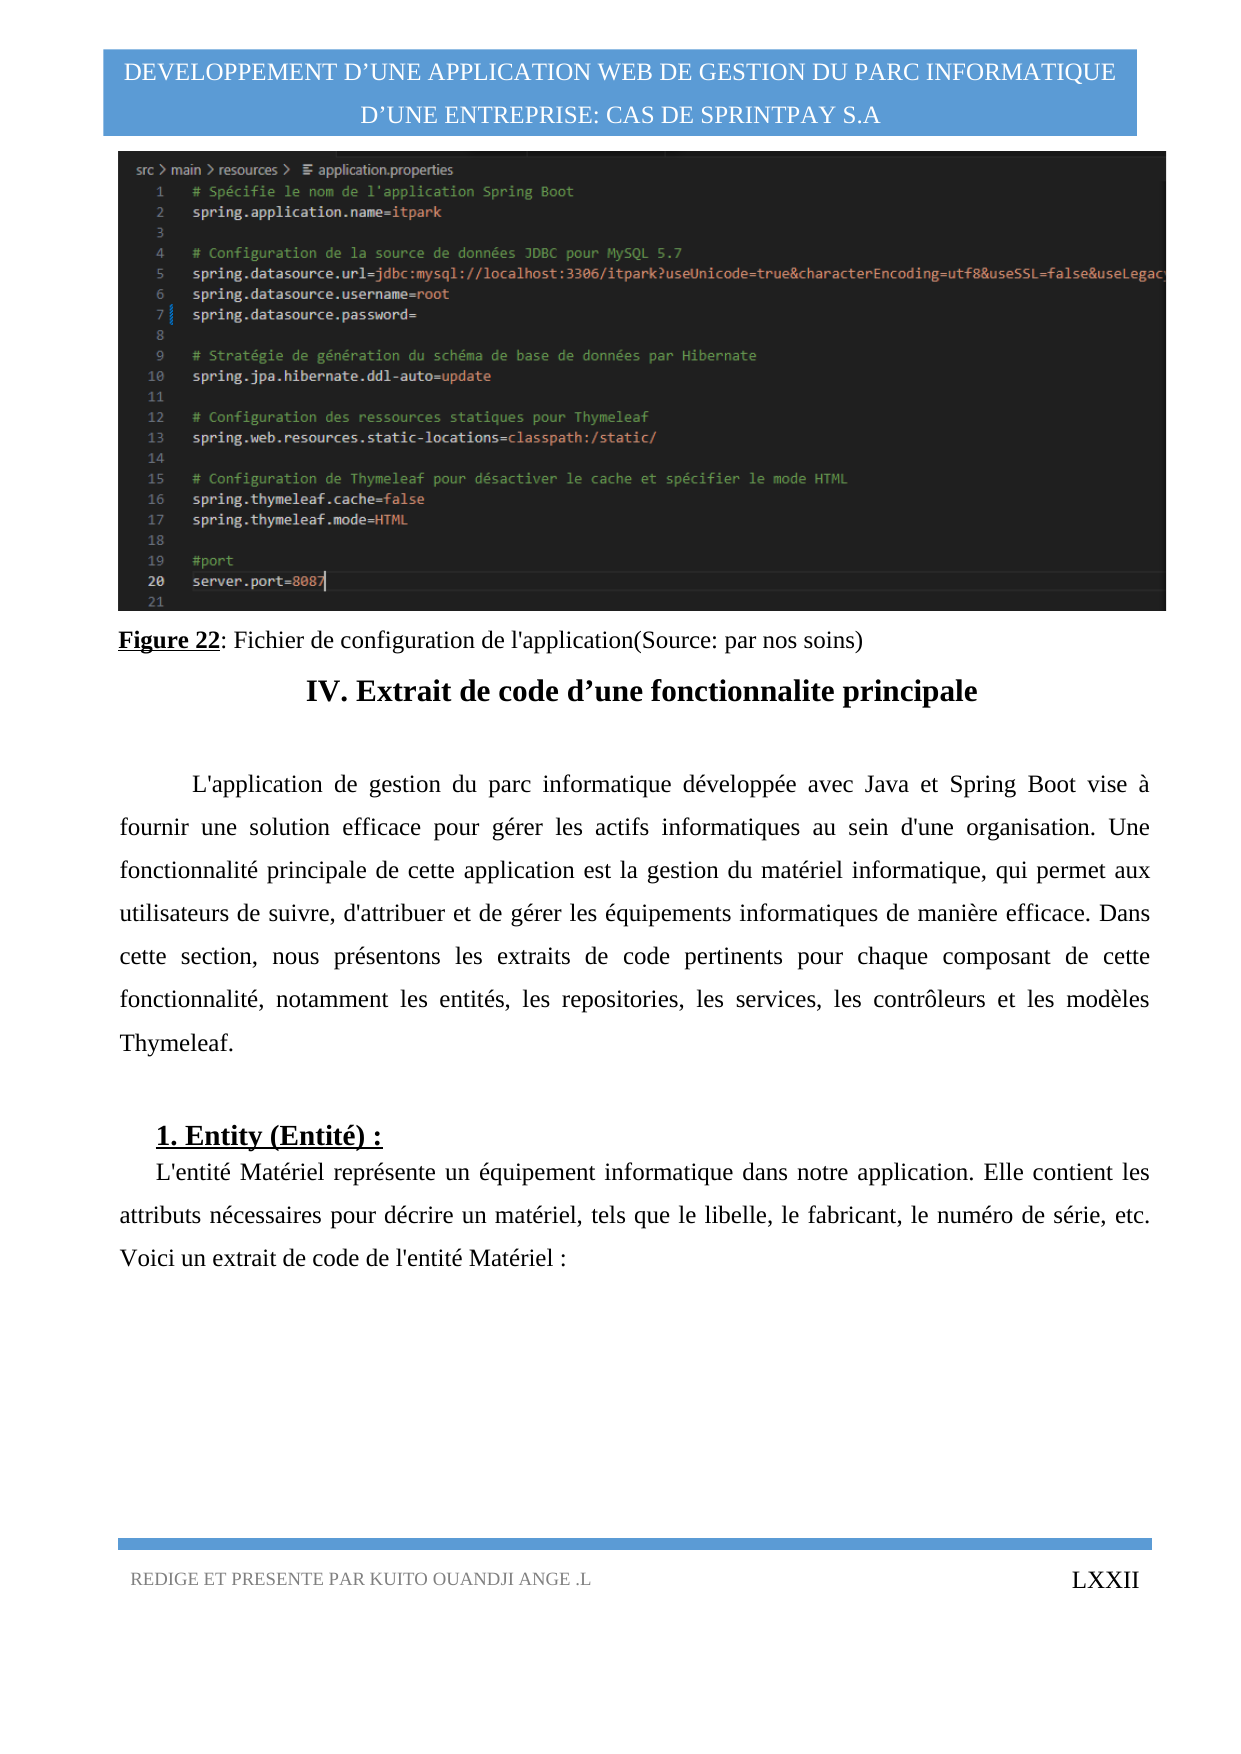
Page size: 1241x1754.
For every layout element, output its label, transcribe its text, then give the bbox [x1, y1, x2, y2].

text Figure 22: Fichier de configuration de l'application(Source: par nos soins) [118, 625, 1152, 653]
subtitle 1. Entity (Entité) : [156, 1118, 1152, 1152]
text L'application de gestion du parc informatique développée avec Java et Spring Boot vise à fournir une solution efficace pour gérer les actifs informatiques au sein d'une organisation. Une fonctionnalité principale de cette application est la gestion du matériel informatique, qui permet aux utilisateurs de suivre, d'attribuer et de gérer les équipements informatiques de manière efficace. Dans cette section, nous présentons les extraits de code pertinents pour chaque composant de cette fonctionnalité, notamment les entités, les repositories, les services, les contrôleurs et les modèles Thymeleaf. [119, 769, 1152, 1056]
text L'entité Matériel représente un équipement informatique dans notre application. Elle contient les attributs nécessaires pour décrire un matériel, tels que le libelle, le fabricant, le numéro de série, etc. Voici un extrait de code de l'entité Matériel : [119, 1157, 1152, 1272]
subtitle IV. Extrait de code d’une fonctionnalite principale [306, 672, 1152, 708]
picture [118, 151, 1167, 611]
